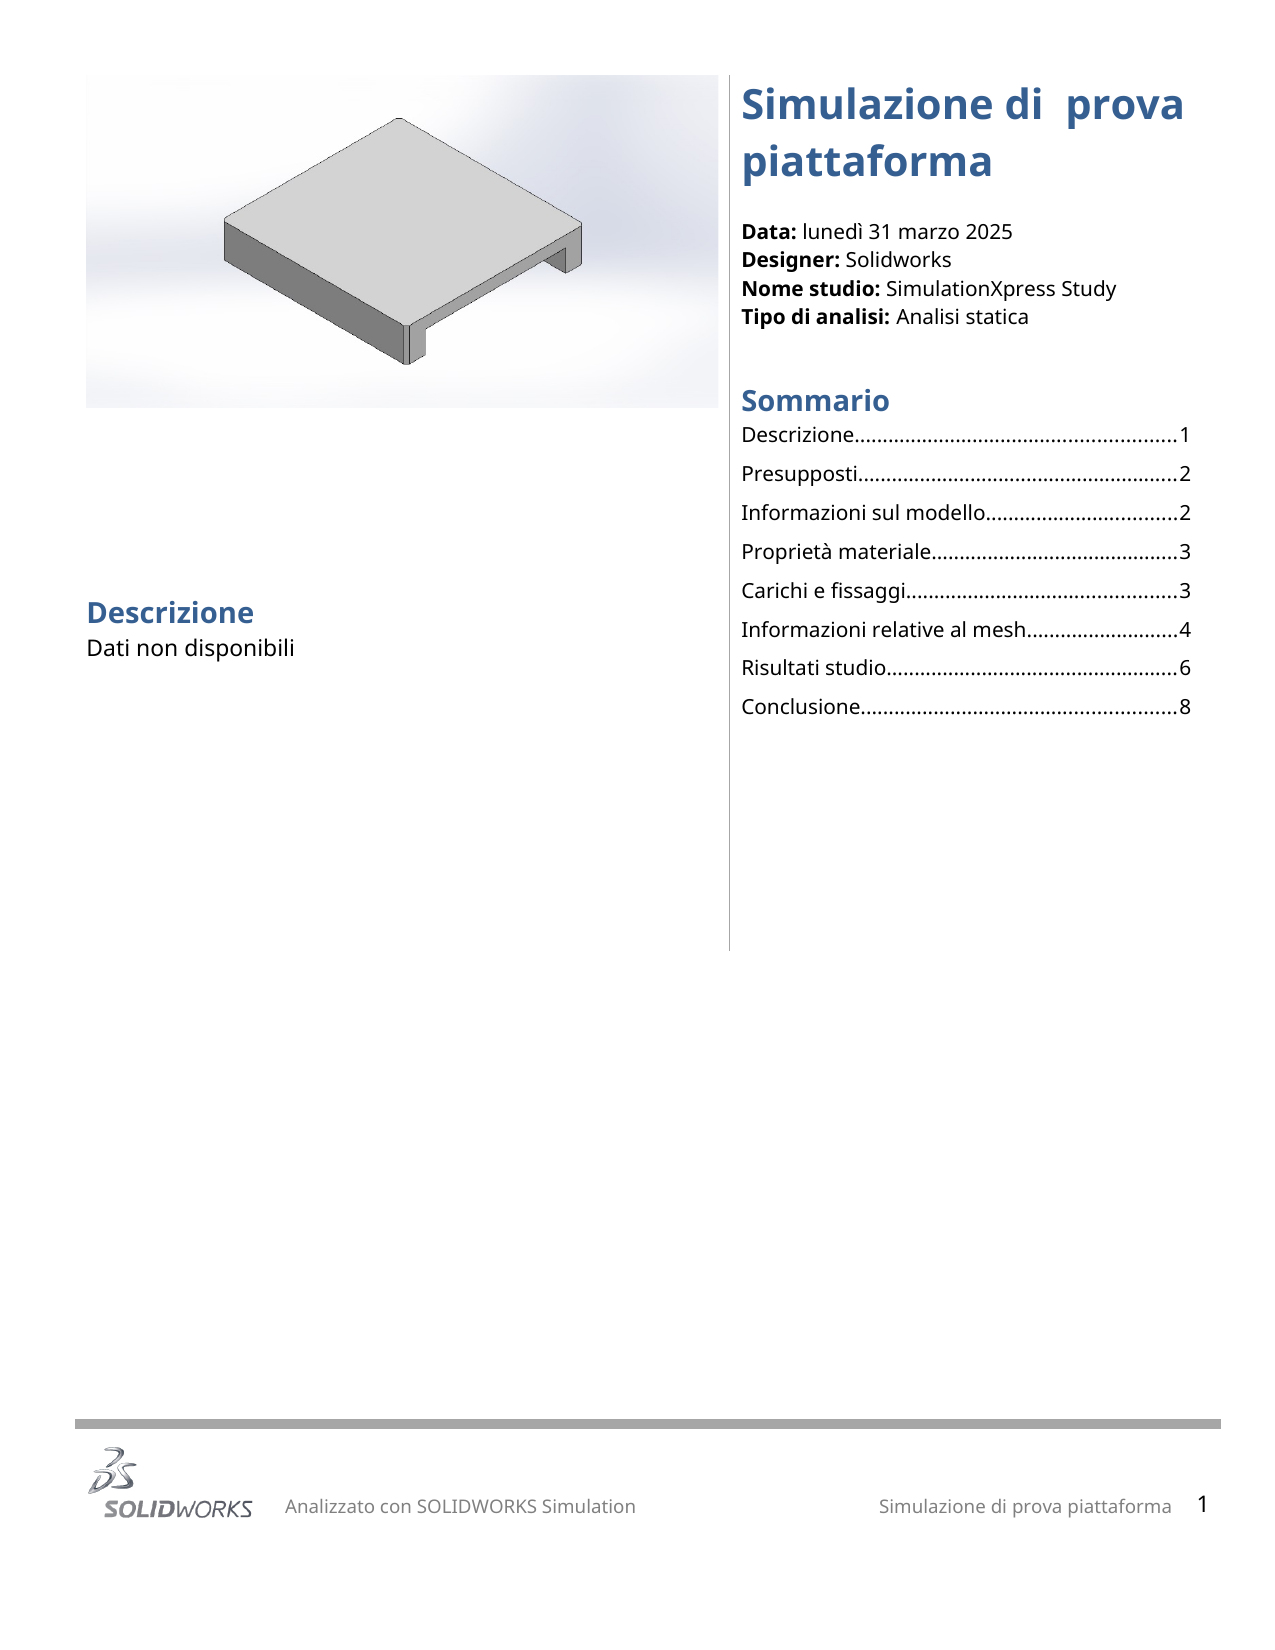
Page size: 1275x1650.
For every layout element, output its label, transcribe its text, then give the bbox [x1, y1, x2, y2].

picture [86, 75, 719, 408]
table_cell Descrizione Dati non disponibili [75, 543, 729, 951]
picture [86, 1428, 254, 1519]
table_header [75, 75, 729, 542]
table_header [730, 75, 1221, 951]
